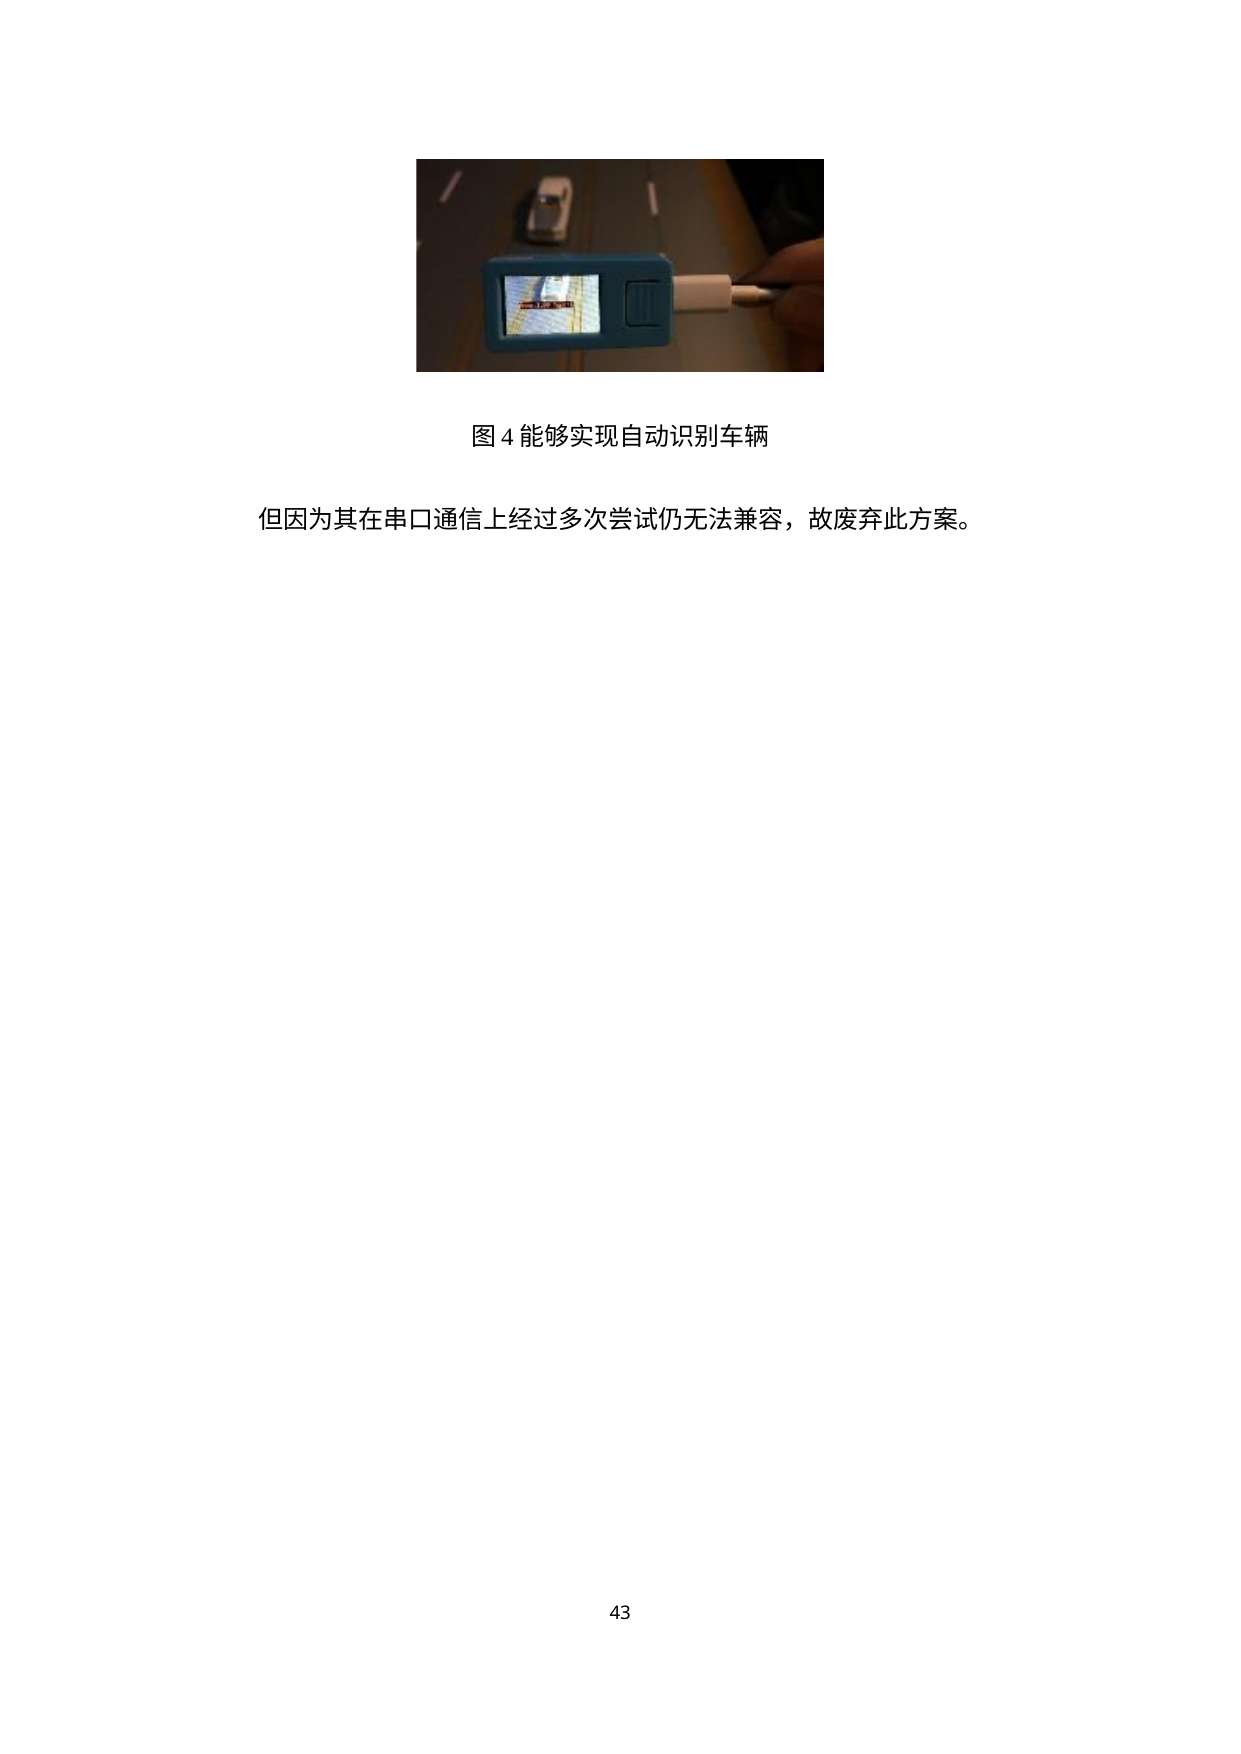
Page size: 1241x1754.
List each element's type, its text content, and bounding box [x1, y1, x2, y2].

text 图4 能够实现自动识别车辆 [187, 402, 1053, 467]
text 但因为其在串口通信上经过多次尝试仍无法兼容，故废弃此方案。 [208, 485, 1053, 550]
picture [416, 159, 824, 372]
